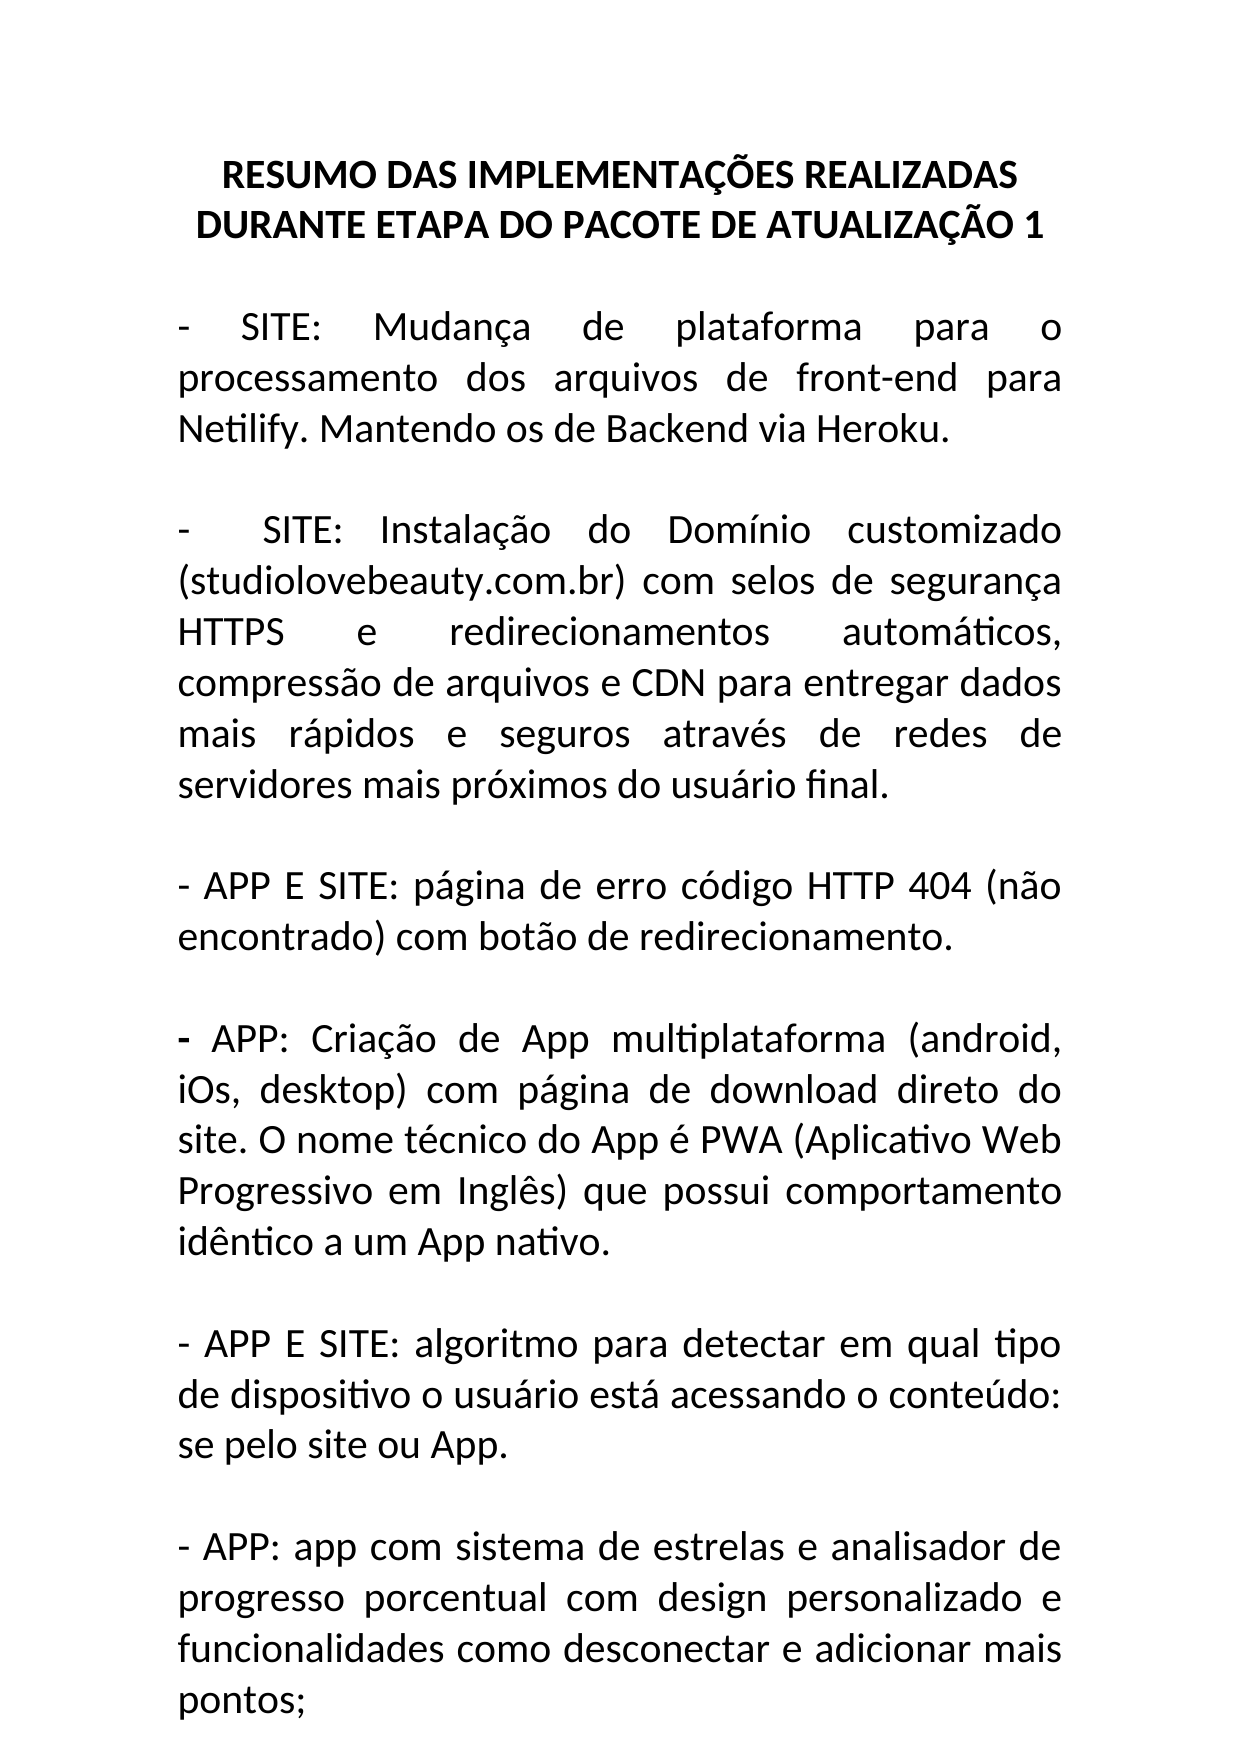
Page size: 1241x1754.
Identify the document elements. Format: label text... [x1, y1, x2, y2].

text - SITE: Mudança de plataforma para o processamento dos arquivos de front-end para Netilify. Mantendo os de Backend via Heroku. [177, 300, 1063, 453]
text - APP: app com sistema de estrelas e analisador de progresso porcentual com design personalizado e funcionalidades como desconectar e adicionar mais pontos; [177, 1520, 1063, 1723]
text - APP: Criação de App multiplataforma (android, iOs, desktop) com página de download direto do site. O nome técnico do App é PWA (Aplicativo Web Progressivo em Inglês) que possui comportamento idêntico a um App nativo. [177, 1012, 1063, 1266]
text - APP E SITE: página de erro código HTTP 404 (não encontrado) com botão de redirecionamento. [177, 859, 1063, 961]
text - APP E SITE: algoritmo para detectar em qual tipo de dispositivo o usuário está acessando o conteúdo: se pelo site ou App. [177, 1317, 1063, 1469]
text RESUMO DAS IMPLEMENTAÇÕES REALIZADAS DURANTE ETAPA DO PACOTE DE ATUALIZAÇÃO 1 [177, 148, 1063, 249]
text - SITE: Instalação do Domínio customizado (studiolovebeauty.com.br) com selos de segurança HTTPS e redirecionamentos automáticos, compressão de arquivos e CDN para entregar dados mais rápidos e seguros através de redes de servidores mais próximos do usuário final. [177, 503, 1063, 808]
